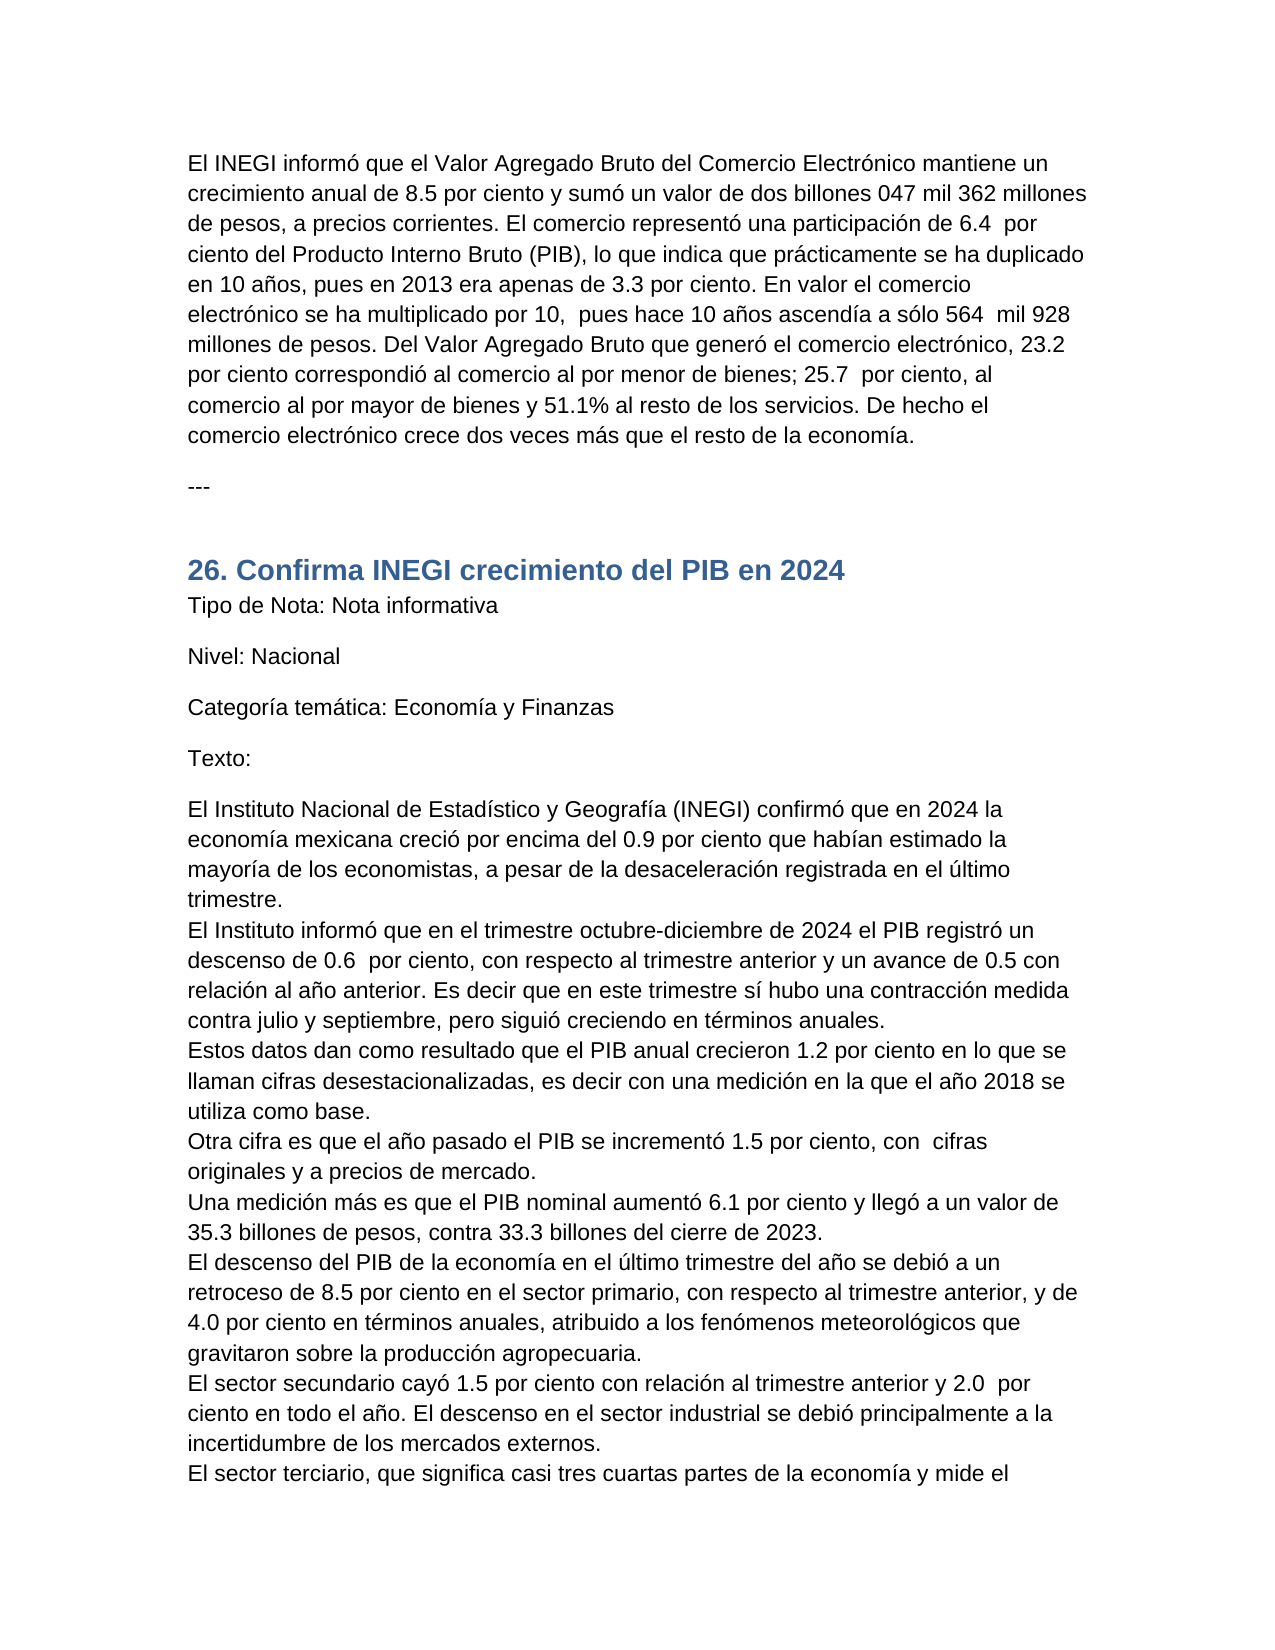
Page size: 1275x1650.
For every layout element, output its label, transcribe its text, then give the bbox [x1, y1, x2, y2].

text Texto: [187, 745, 1087, 771]
text El INEGI informó que el Valor Agregado Bruto del Comercio Electrónico mantiene un crecimiento anual de 8.5 por ciento y sumó un valor de dos billones 047 mil 362 millones de pesos, a precios corrientes. El comercio representó una participación de 6.4 por ciento del Producto Interno Bruto (PIB), lo que indica que prácticamente se ha duplicado en 10 años, pues en 2013 era apenas de 3.3 por ciento. En valor el comercio electrónico se ha multiplicado por 10, pues hace 10 años ascendía a sólo 564 mil 928 millones de pesos. Del Valor Agregado Bruto que generó el comercio electrónico, 23.2 por ciento correspondió al comercio al por menor de bienes; 25.7 por ciento, al comercio al por mayor de bienes y 51.1% al resto de los servicios. De hecho el comercio electrónico crece dos veces más que el resto de la economía. [187, 150, 1087, 448]
text Categoría temática: Economía y Finanzas [187, 694, 1087, 720]
text Tipo de Nota: Nota informativa [187, 592, 1087, 618]
text --- [187, 473, 1087, 499]
text Nivel: Nacional [187, 643, 1087, 669]
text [187, 796, 1087, 1487]
subtitle 26. Confirma INEGI crecimiento del PIB en 2024 [187, 553, 1087, 587]
